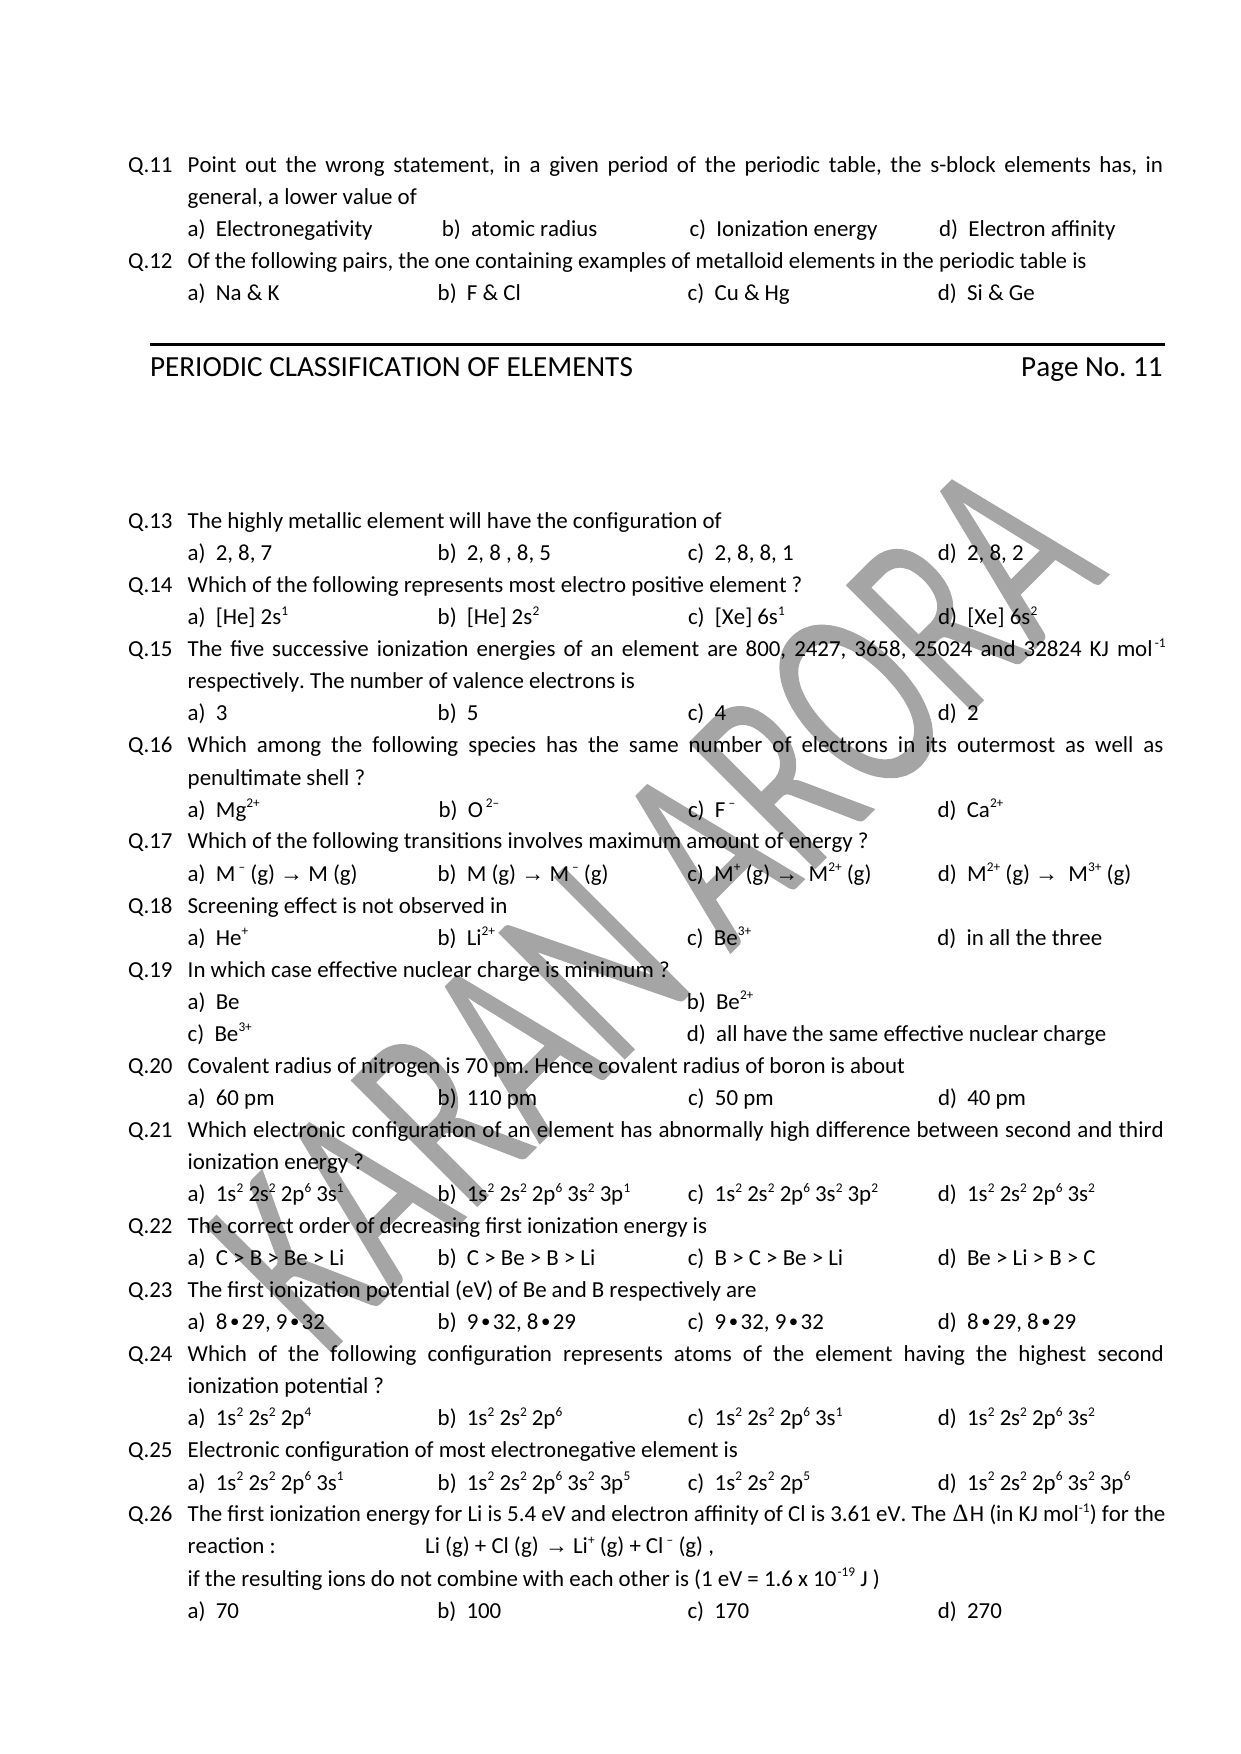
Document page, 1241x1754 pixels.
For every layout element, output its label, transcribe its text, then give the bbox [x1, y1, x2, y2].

table_header c) 50 pm [677, 1083, 927, 1115]
list The five successive ionization energies of an element are 800, 2427, 3658, 25024 and 32824 KJ mol-1 respectively. The number of valence electrons is [150, 634, 1165, 694]
list The first ionization energy for Li is 5.4 eV and electron affinity of Cl is 3.61 eV. The H (in KJ mol-1) for the reaction : Li (g) + Cl (g) → Li+ (g) + Cl – (g) , [150, 1499, 1165, 1560]
table_header c) Ionization energy [678, 214, 928, 246]
table_header a) 1s2 2s2 2p6 3s1 [176, 1468, 426, 1499]
list if the resulting ions do not combine with each other is (1 eV = 1.6 x 10-19 J ) [187, 1564, 1165, 1592]
table_cell d) all have the same effective nuclear charge [675, 1019, 1177, 1051]
table_header a) He+ [176, 923, 426, 955]
table_header b) 110 pm [426, 1083, 677, 1115]
table_header c) M+ (g) → M2+ (g) [676, 859, 926, 891]
table_header d) in all the three [926, 923, 1177, 955]
table_header b) 5 [426, 699, 676, 730]
list Of the following pairs, the one containing examples of metalloid elements in the periodic table is [150, 246, 1165, 274]
table_header a) 8∙29, 9∙32 [176, 1307, 426, 1339]
table_header a) [He] 2s1 [176, 602, 426, 634]
list Which of the following configuration represents atoms of the element having the highest second ionization potential ? [150, 1339, 1165, 1399]
table_header c) Cu & Hg [676, 279, 926, 310]
table_header c) 1s2 2s2 2p5 [676, 1468, 926, 1499]
table_header c) 1s2 2s2 2p6 3s1 [676, 1404, 926, 1435]
table_header b) F & Cl [426, 279, 676, 310]
table_header d) Si & Ge [926, 279, 1177, 310]
table_header b) 1s2 2s2 2p6 3s2 3p1 [426, 1179, 676, 1211]
table_header d) 2, 8, 2 [926, 538, 1177, 570]
table_header b) [He] 2s2 [426, 602, 677, 634]
list Point out the wrong statement, in a given period of the periodic table, the s-block elements has, in general, a lower value of [150, 150, 1165, 210]
list Screening effect is not observed in [150, 891, 1165, 919]
list Which among the following species has the same number of electrons in its outermost as well as penultimate shell ? [150, 730, 1165, 791]
table_header d) Ca2+ [926, 795, 1177, 827]
list Covalent radius of nitrogen is 70 pm. Hence covalent radius of boron is about [150, 1051, 1165, 1079]
table_header c) 2, 8, 8, 1 [676, 538, 926, 570]
table_header b) 2, 8 , 8, 5 [426, 538, 676, 570]
list Which of the following transitions involves maximum amount of energy ? [150, 827, 1165, 855]
table_header d) [Xe] 6s2 [927, 602, 1177, 634]
table_header a) Electronegativity [176, 214, 430, 246]
table_header b) 1s2 2s2 2p6 3s2 3p5 [426, 1468, 676, 1499]
table_header d) 40 pm [927, 1083, 1177, 1115]
table_header c) [Xe] 6s1 [677, 602, 927, 634]
table_header b) atomic radius [430, 214, 678, 246]
table_header c) Be3+ [676, 923, 926, 955]
table_header c) 1s2 2s2 2p6 3s2 3p2 [676, 1179, 926, 1211]
table_header b) Be2+ [675, 987, 1177, 1019]
table_header b) C > Be > B > Li [426, 1243, 676, 1275]
table_header a) Be [176, 987, 675, 1019]
table_header d) 8∙29, 8∙29 [926, 1307, 1177, 1339]
table_header c) 170 [676, 1596, 926, 1628]
table_cell c) Be3+ [176, 1019, 675, 1051]
table_header a) C > B > Be > Li [176, 1243, 426, 1275]
list Which of the following represents most electro positive element ? [150, 570, 1165, 598]
text PERIODIC CLASSIFICATION OF ELEMENTS Page No. 11 [150, 346, 1165, 383]
table_header a) M – (g) → M (g) [176, 859, 426, 891]
table_header b) O 2– [427, 795, 677, 827]
table_header a) 3 [176, 699, 426, 730]
list The highly metallic element will have the configuration of [150, 506, 1165, 534]
table_header c) 9∙32, 9∙32 [676, 1307, 926, 1339]
table_header a) Na & K [176, 279, 426, 310]
table_header d) 2 [926, 699, 1177, 730]
table_header a) 1s2 2s2 2p4 [176, 1404, 426, 1435]
table_header d) 1s2 2s2 2p6 3s2 [926, 1179, 1177, 1211]
table_header d) 270 [926, 1596, 1177, 1628]
table_header d) 1s2 2s2 2p6 3s2 [926, 1404, 1177, 1435]
table_header c) B > C > Be > Li [676, 1243, 926, 1275]
table_header a) 2, 8, 7 [176, 538, 426, 570]
table_header b) 9∙32, 8∙29 [426, 1307, 676, 1339]
table_header b) M (g) → M – (g) [426, 859, 676, 891]
table_header d) Electron affinity [928, 214, 1177, 246]
list Which electronic configuration of an element has abnormally high difference between second and third ionization energy ? [150, 1115, 1165, 1175]
list The correct order of decreasing first ionization energy is [150, 1211, 1165, 1239]
table_header c) 4 [676, 699, 926, 730]
table_header d) Be > Li > B > C [926, 1243, 1177, 1275]
table_header b) 100 [426, 1596, 676, 1628]
table_header a) 1s2 2s2 2p6 3s1 [176, 1179, 426, 1211]
table_header a) 60 pm [176, 1083, 426, 1115]
table_header a) Mg2+ [176, 795, 427, 827]
table_header a) 70 [176, 1596, 426, 1628]
table_header d) M2+ (g) → M3+ (g) [926, 859, 1177, 891]
list Electronic configuration of most electronegative element is [150, 1435, 1165, 1463]
table_header b) Li2+ [426, 923, 676, 955]
table_header b) 1s2 2s2 2p6 [426, 1404, 676, 1435]
list The first ionization potential (eV) of Be and B respectively are [150, 1275, 1165, 1303]
table_header d) 1s2 2s2 2p6 3s2 3p6 [926, 1468, 1177, 1499]
table_header c) F – [677, 795, 926, 827]
list In which case effective nuclear charge is minimum ? [150, 955, 1165, 983]
